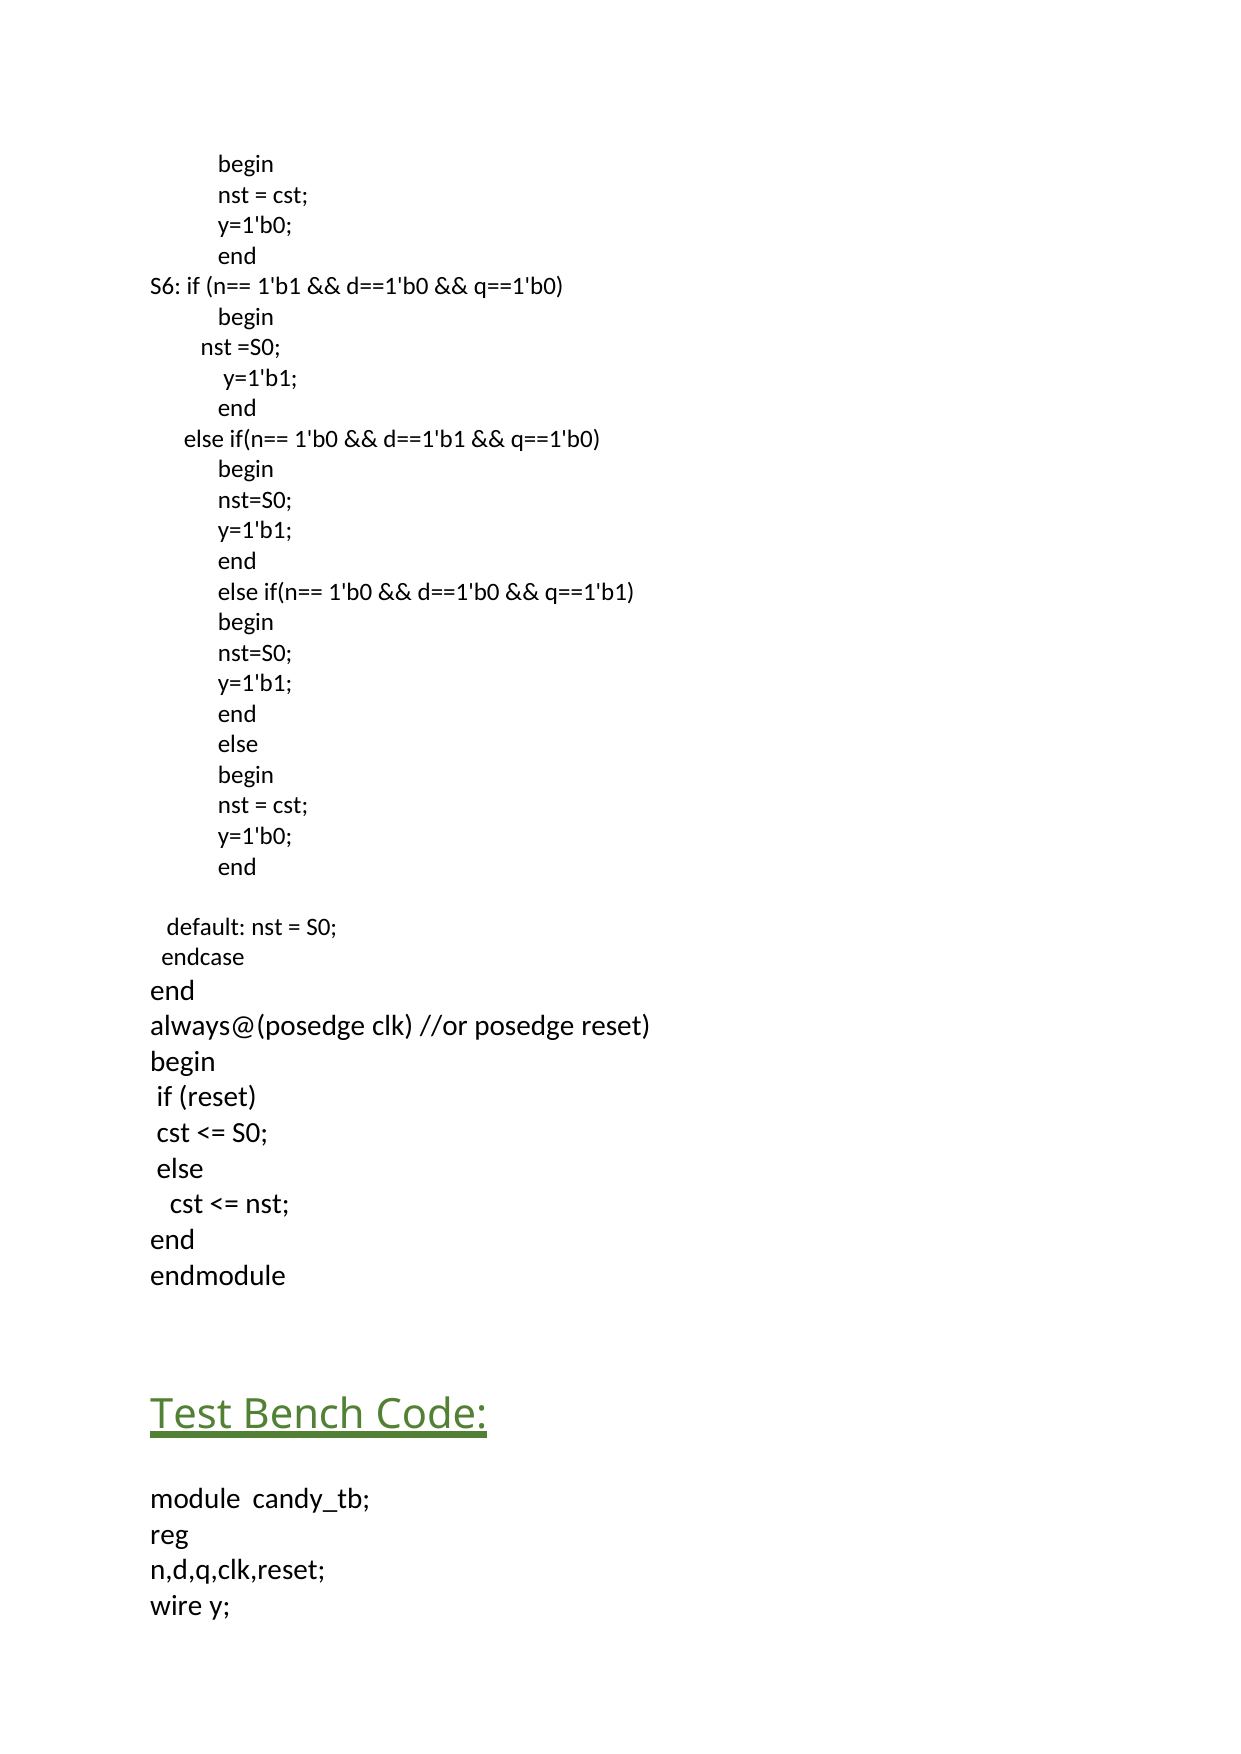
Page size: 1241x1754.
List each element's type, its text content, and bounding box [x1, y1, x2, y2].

text always@(posedge clk) //or posedge reset) begin [150, 1007, 711, 1078]
text begin nst = cst; y=1'b0; [218, 148, 309, 240]
subtitle Test Bench Code: [150, 1384, 1157, 1441]
text module candy_tb; reg n,d,q,clk,reset; wire y; [150, 1480, 370, 1623]
text if (reset) cst <= S0; else [156, 1078, 288, 1185]
text nst=S0; y=1'b1; [218, 484, 294, 545]
text end [218, 240, 1157, 270]
text default: nst = S0; endcase [161, 911, 339, 972]
text nst =S0; y=1'b1; [200, 331, 299, 392]
text cst <= nst; end endmodule [150, 1185, 291, 1292]
text end [218, 851, 1157, 881]
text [183, 423, 602, 484]
text end [218, 392, 1157, 423]
text nst = cst; y=1'b0; [218, 790, 310, 851]
text end else begin [218, 698, 274, 790]
text else if(n== 1'b0 && d==1'b0 && q==1'b1) begin [218, 576, 636, 637]
text end [218, 545, 1157, 576]
text nst=S0; y=1'b1; [218, 637, 294, 698]
text S6: if (n== 1'b1 && d==1'b0 && q==1'b0) begin [150, 270, 602, 331]
text end [150, 972, 1157, 1007]
